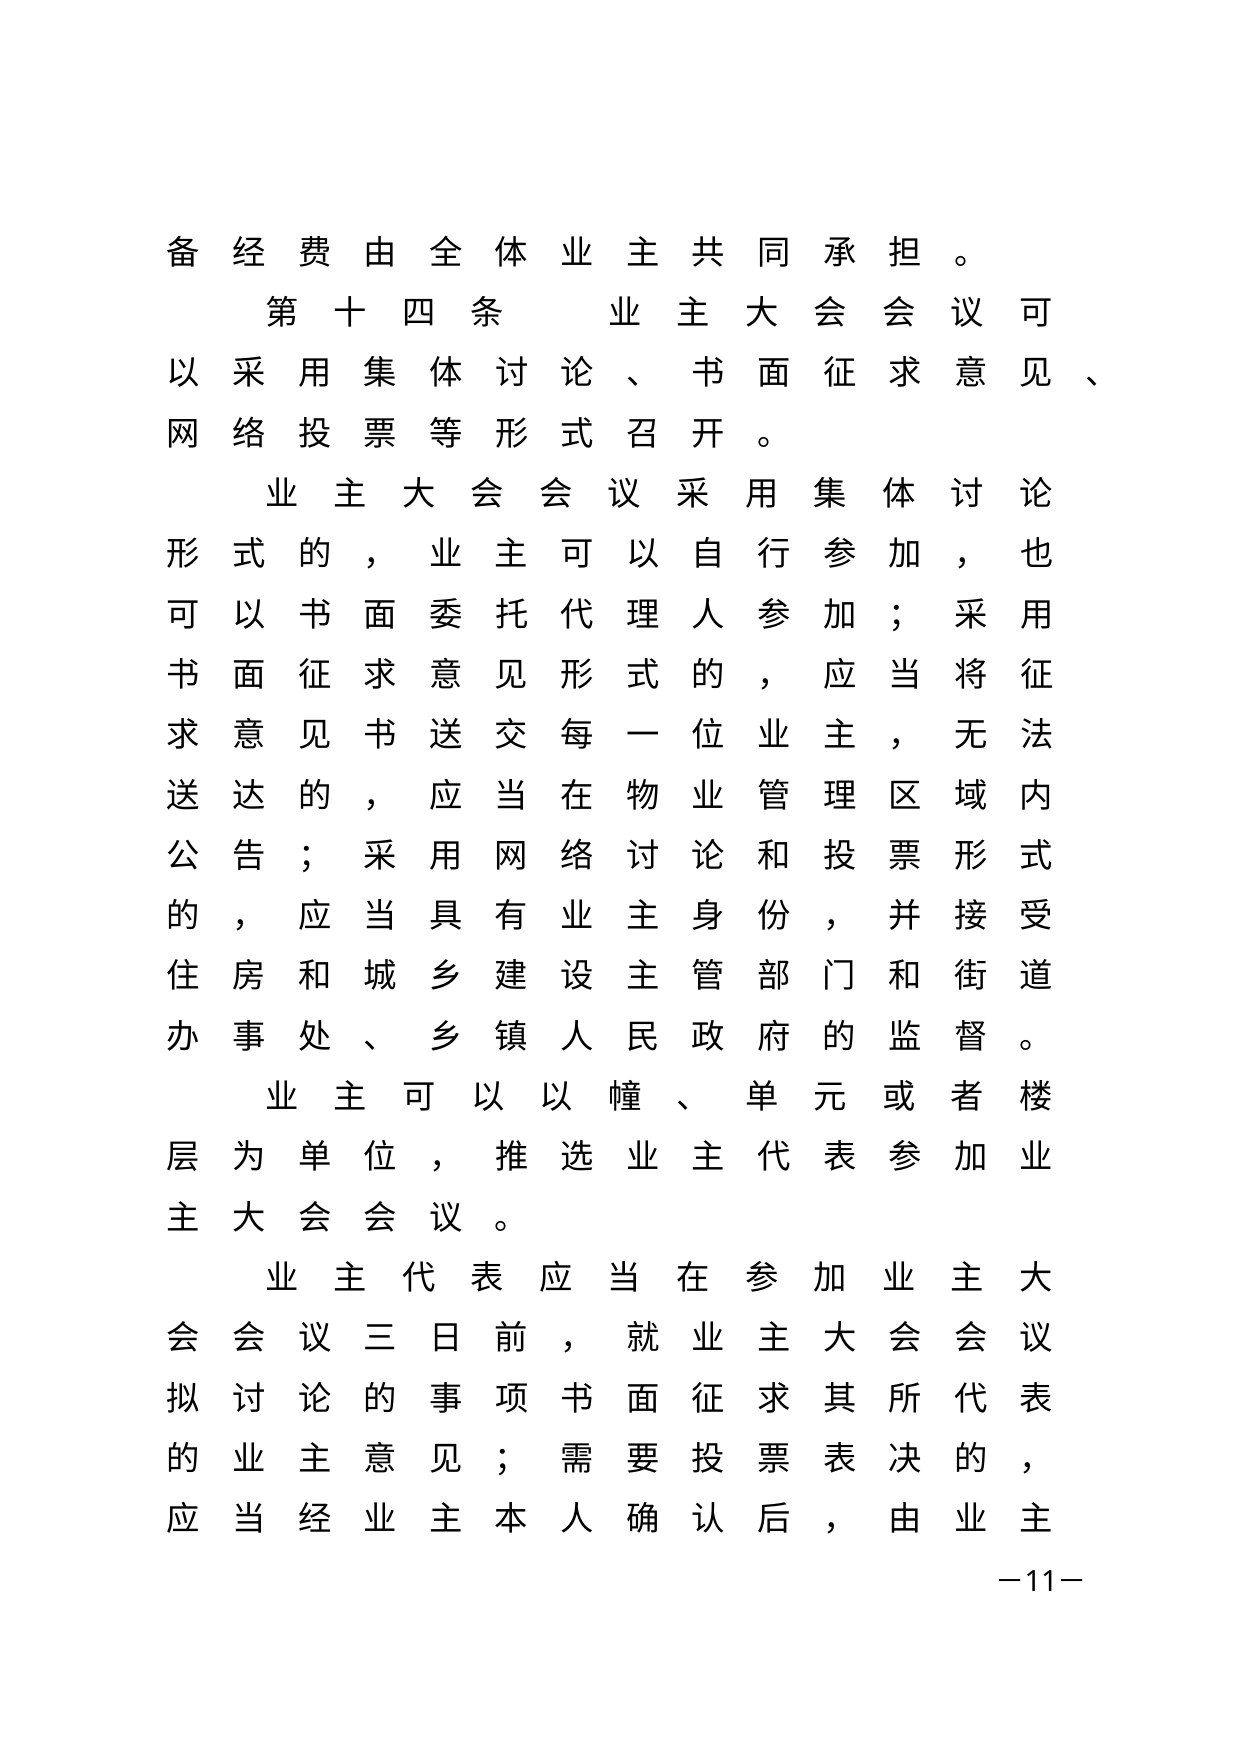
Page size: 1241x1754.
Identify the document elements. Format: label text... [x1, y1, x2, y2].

text 第十四条 业主大会会议可以采用集体讨论、书面征求意见、网络投票等形式召开。 [167, 280, 1085, 461]
text 业主代表应当在参加业主大会会议三日前，就业主大会会议拟讨论的事项书面征求其所代表的业主意见；需要投票表决的，应当经业主本人确认后，由业主代表在业主大会投票时如实反映。 [167, 1245, 1085, 1546]
text 业主可以以幢、单元或者楼层为单位，推选业主代表参加业主大会会议。 [167, 1064, 1085, 1245]
text 业主大会会议采用集体讨论形式的，业主可以自行参加，也可以书面委托代理人参加；采用书面征求意见形式的，应当将征求意见书送交每一位业主，无法送达的，应当在物业管理区域内公告；采用网络讨论和投票形式的，应当具有业主身份，并接受住房和城乡建设主管部门和街道办事处、乡镇人民政府的监督。 [167, 461, 1085, 1064]
text 非新建物业首次业主大会筹备经费由全体业主共同承担。 [167, 219, 1085, 280]
